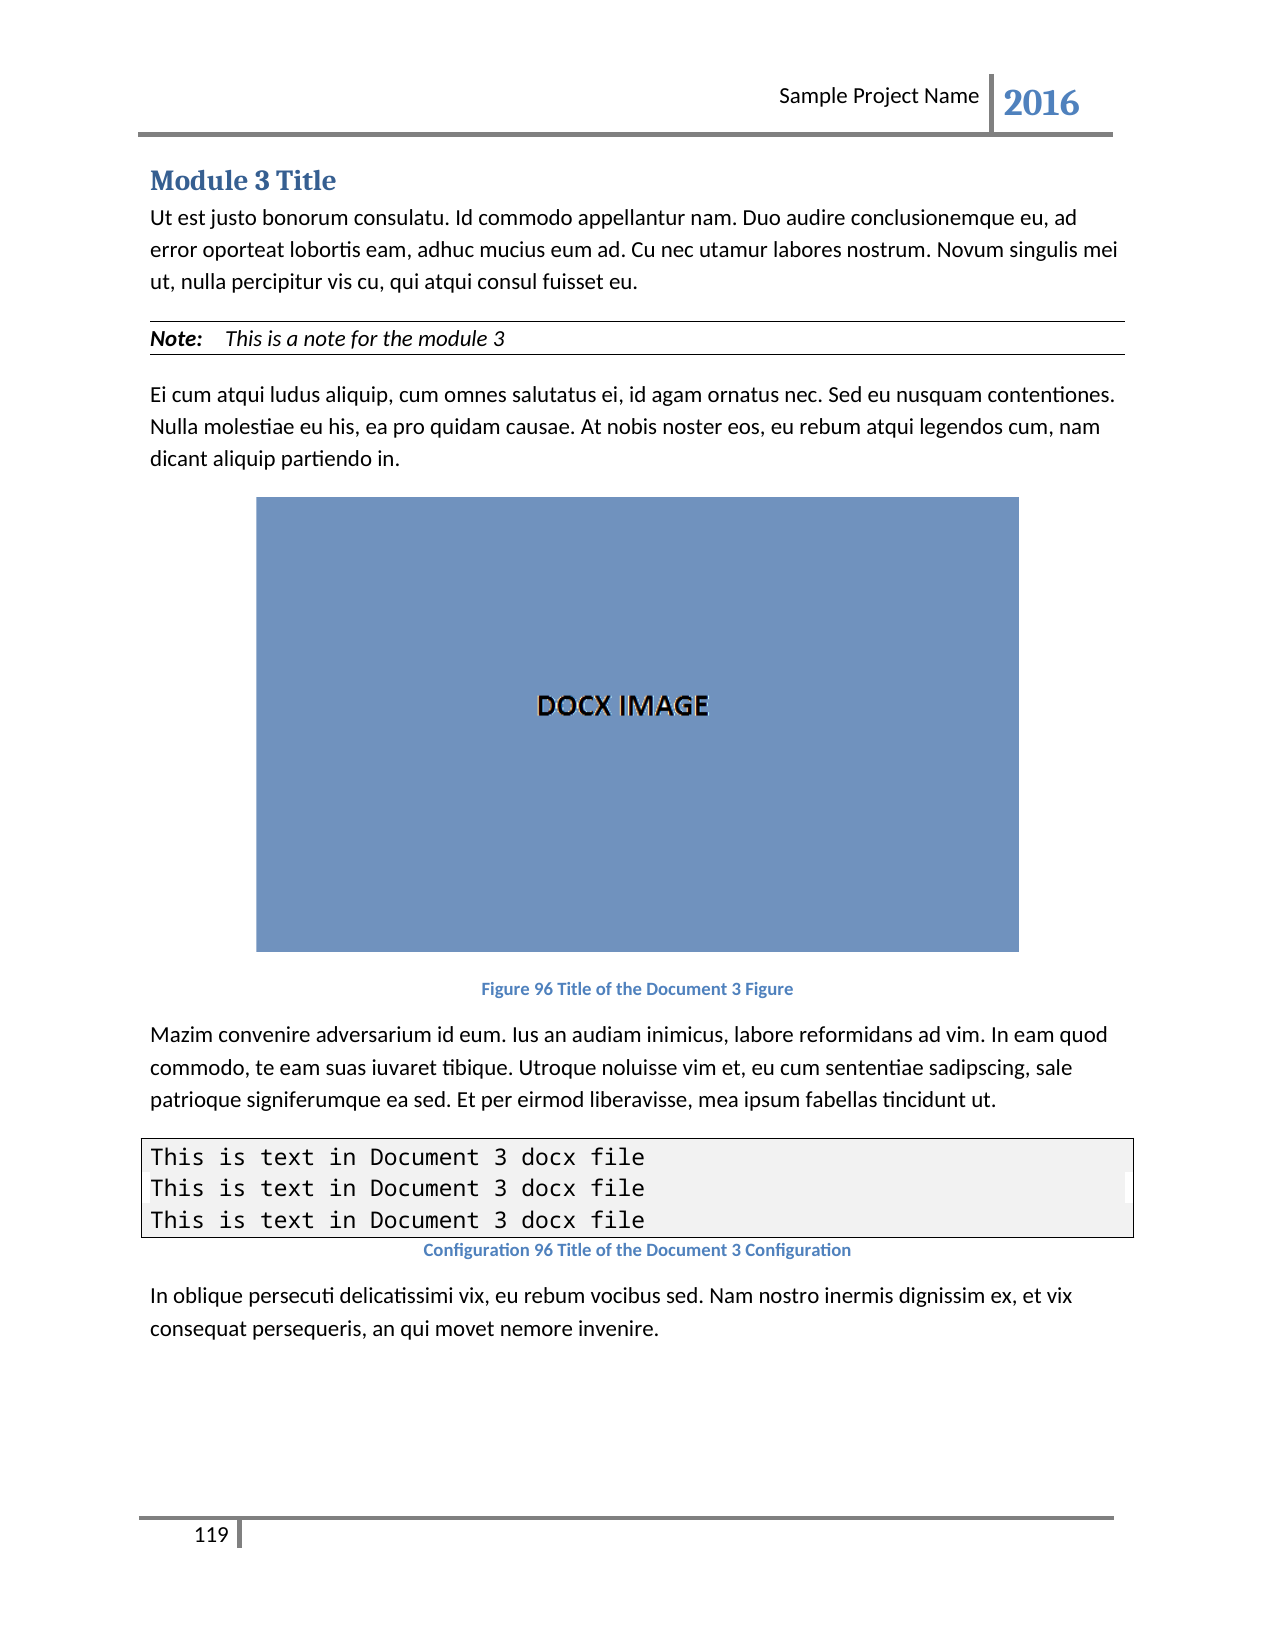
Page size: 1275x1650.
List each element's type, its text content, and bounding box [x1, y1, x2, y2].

text Ei cum atqui ludus aliquip, cum omnes salutatus ei, id agam ornatus nec. Sed eu nusquam contentiones. Nulla molestiae eu his, ea pro quidam causae. At nobis noster eos, eu rebum atqui legendos cum, nam dicant aliquip partiendo in. [150, 380, 1125, 472]
text Note: This is a note for the module 3 [150, 322, 1125, 354]
subtitle Module 3 Title [150, 164, 1125, 198]
text Mazim convenire adversarium id eum. Ius an audiam inimicus, labore reformidans ad vim. In eam quod commodo, te eam suas iuvaret tibique. Utroque noluisse vim et, eu cum sententiae sadipscing, sale patrioque signiferumque ea sed. Et per eirmod liberavisse, mea ipsum fabellas tincidunt ut. [150, 1021, 1125, 1113]
text This is text in Document 3 docx file [142, 1139, 1133, 1172]
text Ut est justo bonorum consulatu. Id commodo appellantur nam. Duo audire conclusionemque eu, ad error oporteat lobortis eam, adhuc mucius eum ad. Cu nec utamur labores nostrum. Novum singulis mei ut, nulla percipitur vis cu, qui atqui consul fuisset eu. [150, 203, 1125, 296]
text In oblique persecuti delicatissimi vix, eu rebum vocibus sed. Nam nostro inermis dignissim ex, et vix consequat persequeris, an qui movet nemore invenire. [150, 1282, 1125, 1342]
text This is text in Document 3 docx file [142, 1200, 1133, 1237]
picture [256, 497, 1019, 952]
text This is text in Document 3 docx file [150, 1172, 1125, 1200]
